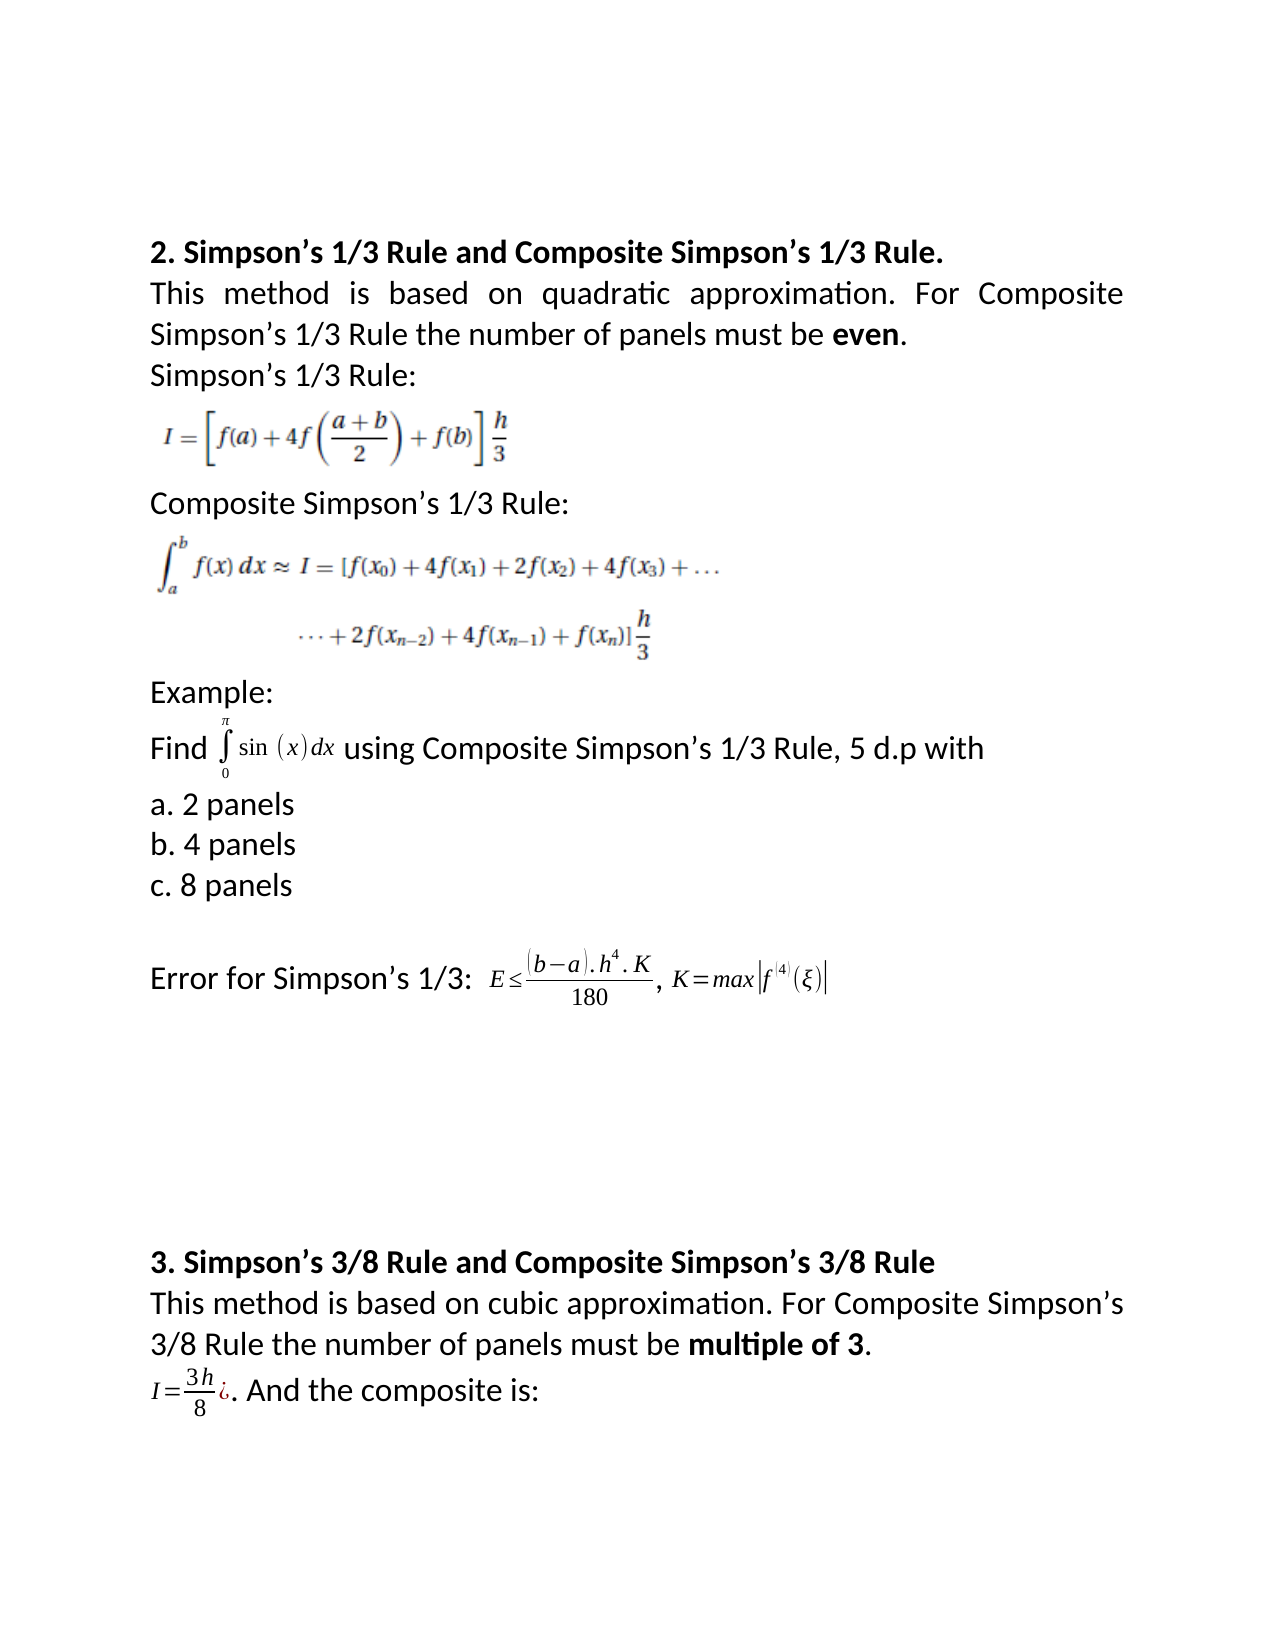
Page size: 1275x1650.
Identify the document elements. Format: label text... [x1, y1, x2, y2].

text 2. Simpson’s 1/3 Rule and Composite Simpson’s 1/3 Rule. [150, 231, 1125, 272]
text Composite Simpson’s 1/3 Rule: [150, 482, 1125, 523]
text Simpson’s 1/3 Rule: [150, 354, 1125, 394]
text Example: [150, 671, 1125, 712]
text Error for Simpson’s 1/3: , [150, 945, 1125, 1009]
picture [150, 394, 527, 482]
text . And the composite is: [150, 1363, 1125, 1422]
text Find using Composite Simpson’s 1/3 Rule, 5 d.p with [150, 712, 1125, 782]
text 3. Simpson’s 3/8 Rule and Composite Simpson’s 3/8 Rule [150, 1241, 1125, 1282]
text This method is based on cubic approximation. For Composite Simpson’s 3/8 Rule the number of panels must be multiple of 3. [150, 1282, 1125, 1363]
text c. 8 panels [150, 864, 1125, 905]
text b. 4 panels [150, 823, 1125, 864]
picture [150, 522, 730, 671]
text a. 2 panels [150, 782, 1125, 823]
text This method is based on quadratic approximation. For Composite Simpson’s 1/3 Rule the number of panels must be even. [150, 272, 1125, 354]
